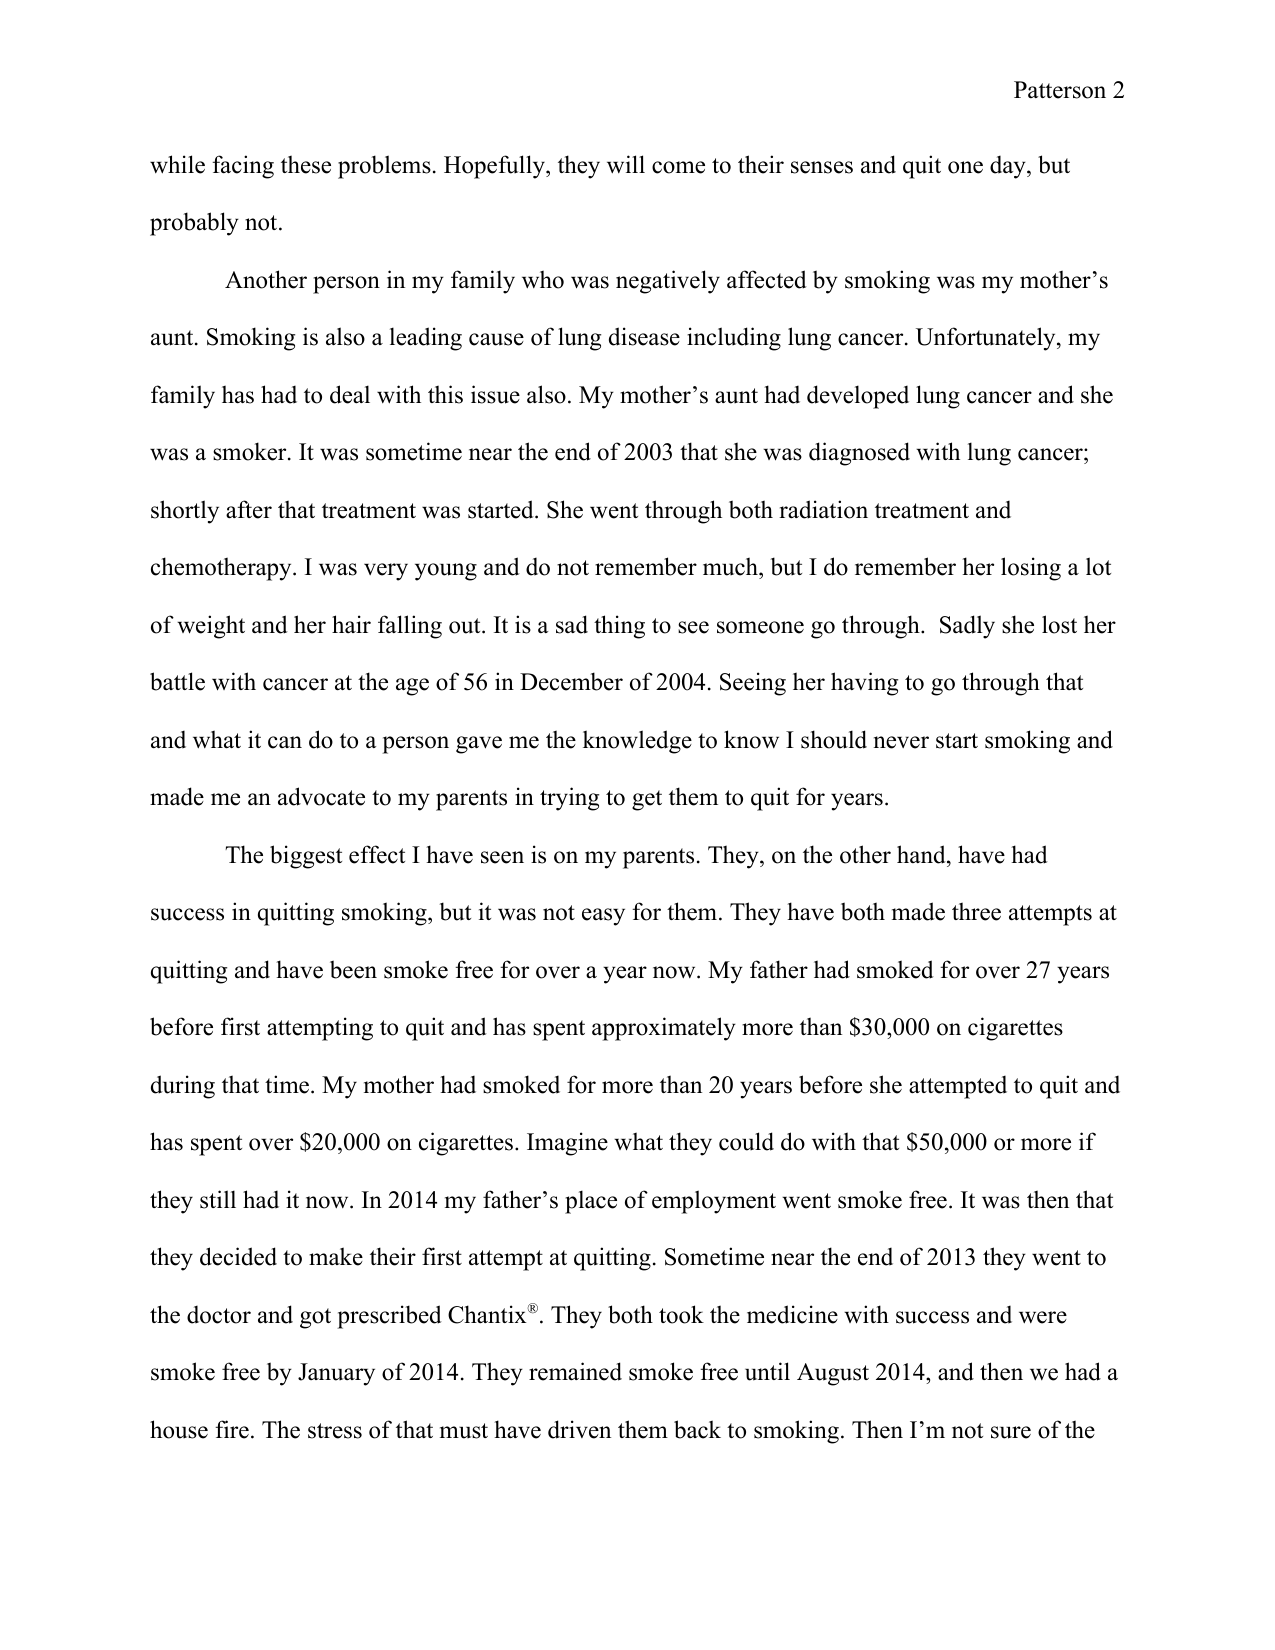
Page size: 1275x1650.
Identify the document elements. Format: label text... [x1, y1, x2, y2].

text Another person in my family who was negatively affected by smoking was my mother’s aunt. Smoking is also a leading cause of lung disease including lung cancer. Unfortunately, my family has had to deal with this issue also. My mother’s aunt had developed lung cancer and she was a smoker. It was sometime near the end of 2003 that she was diagnosed with lung cancer; shortly after that treatment was started. She went through both radiation treatment and chemotherapy. I was very young and do not remember much, but I do remember her losing a lot of weight and her hair falling out. It is a sad thing to see someone go through. Sadly she lost her battle with cancer at the age of 56 in December of 2004. Seeing her having to go through that and what it can do to a person gave me the knowledge to know I should never start smoking and made me an advocate to my parents in trying to get them to quit for years. [150, 265, 1125, 811]
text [150, 840, 1125, 1444]
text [150, 150, 1125, 236]
